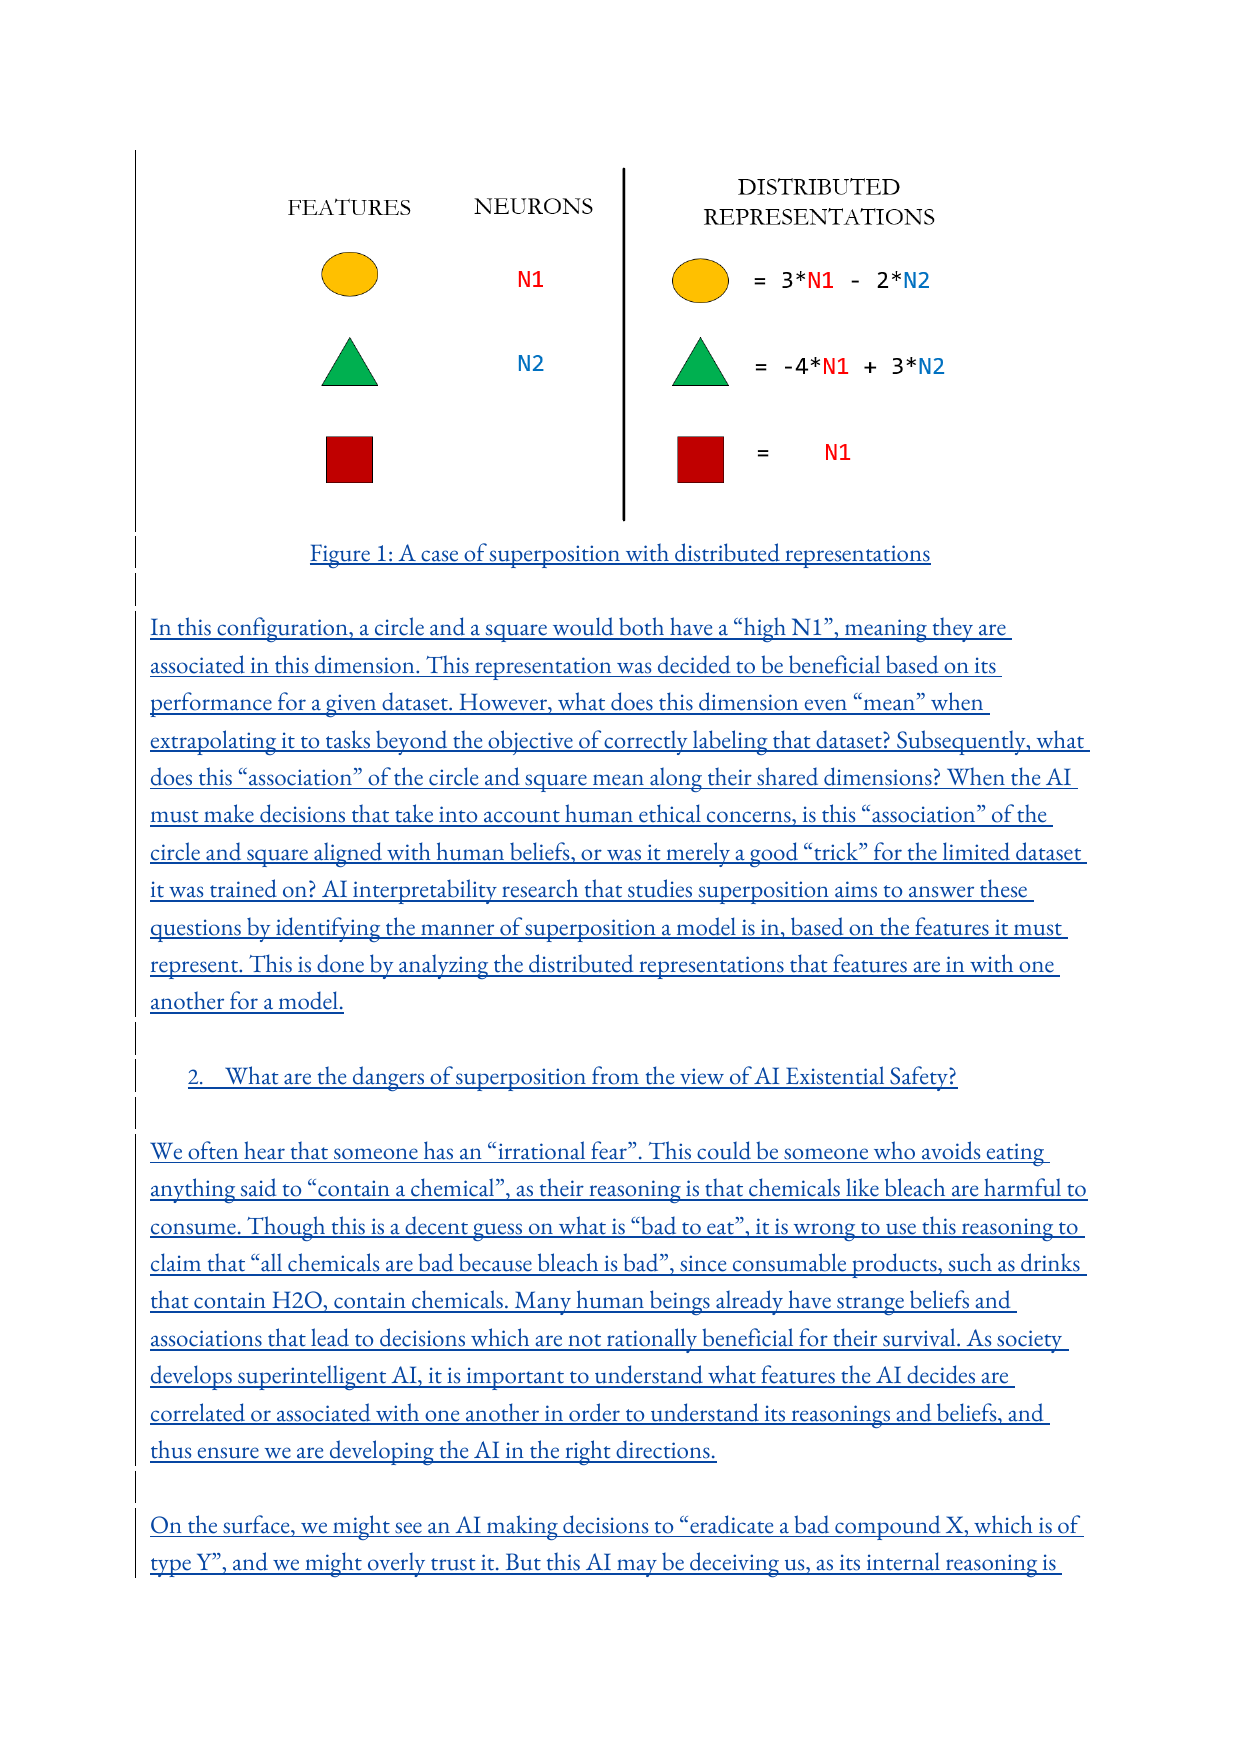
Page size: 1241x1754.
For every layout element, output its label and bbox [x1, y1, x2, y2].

picture [260, 150, 980, 532]
